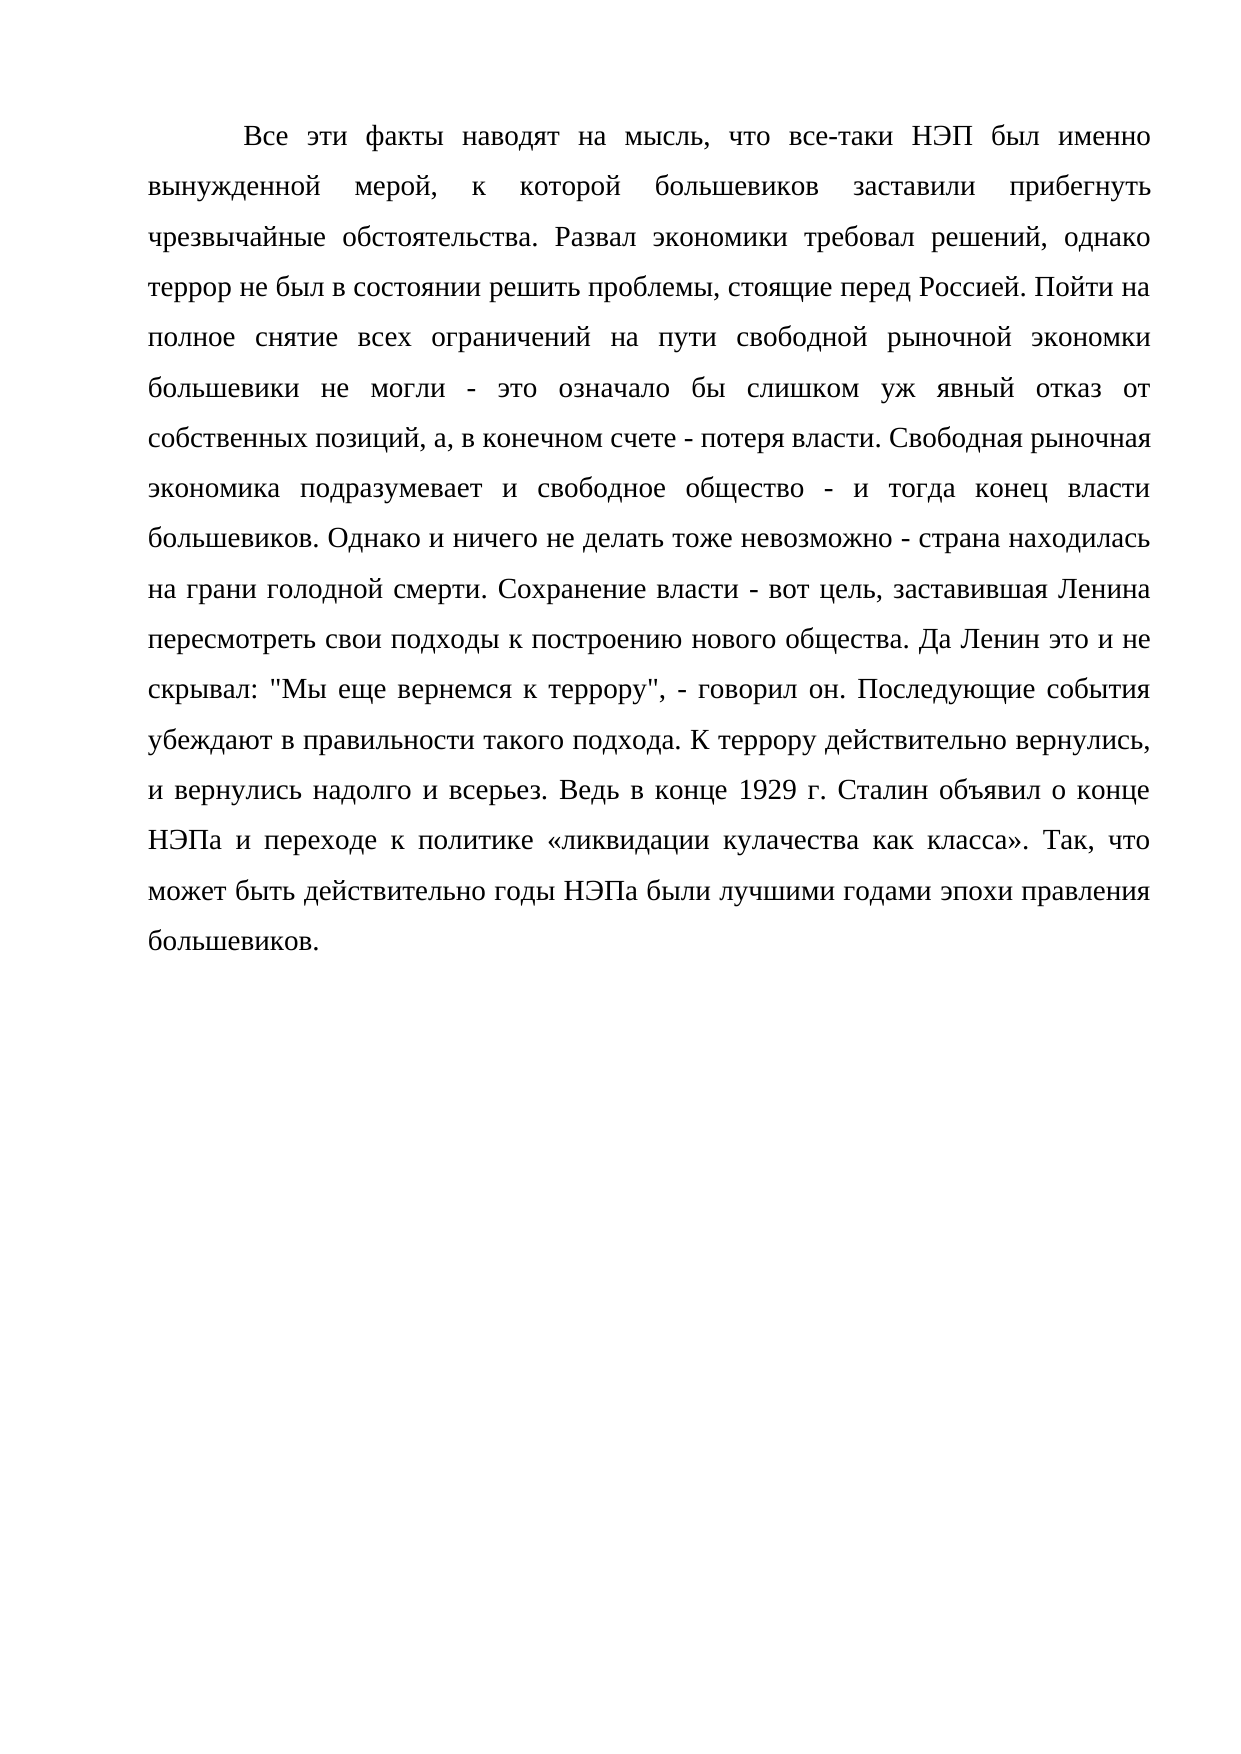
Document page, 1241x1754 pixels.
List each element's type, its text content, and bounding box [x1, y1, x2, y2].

text Все эти факты наводят на мысль, что все-таки НЭП был именно вынужденной мерой, к которой большевиков заставили прибегнуть чрезвычайные обстоятельства. Развал экономики требовал решений, однако террор не был в состоянии решить проблемы, стоящие перед Россией. Пойти на полное снятие всех ограничений на пути свободной рыночной экономки большевики не могли - это означало бы слишком уж явный отказ от собственных позиций, а, в конечном счете - потеря власти. Свободная рыночная экономика подразумевает и свободное общество - и тогда конец власти большевиков. Однако и ничего не делать тоже невозможно - страна находилась на грани голодной смерти. Сохранение власти - вот цель, заставившая Ленина пересмотреть свои подходы к построению нового общества. Да Ленин это и не скрывал: "Мы еще вернемся к террору", - говорил он. Последующие события убеждают в правильности такого подхода. К террору действительно вернулись, и вернулись надолго и всерьез. Ведь в конце 1929 г. Сталин объявил о конце НЭПа и переходе к политике «ликвидации кулачества как класса». Так, что может быть действительно годы НЭПа были лучшими годами эпохи правления большевиков. [148, 118, 1152, 957]
